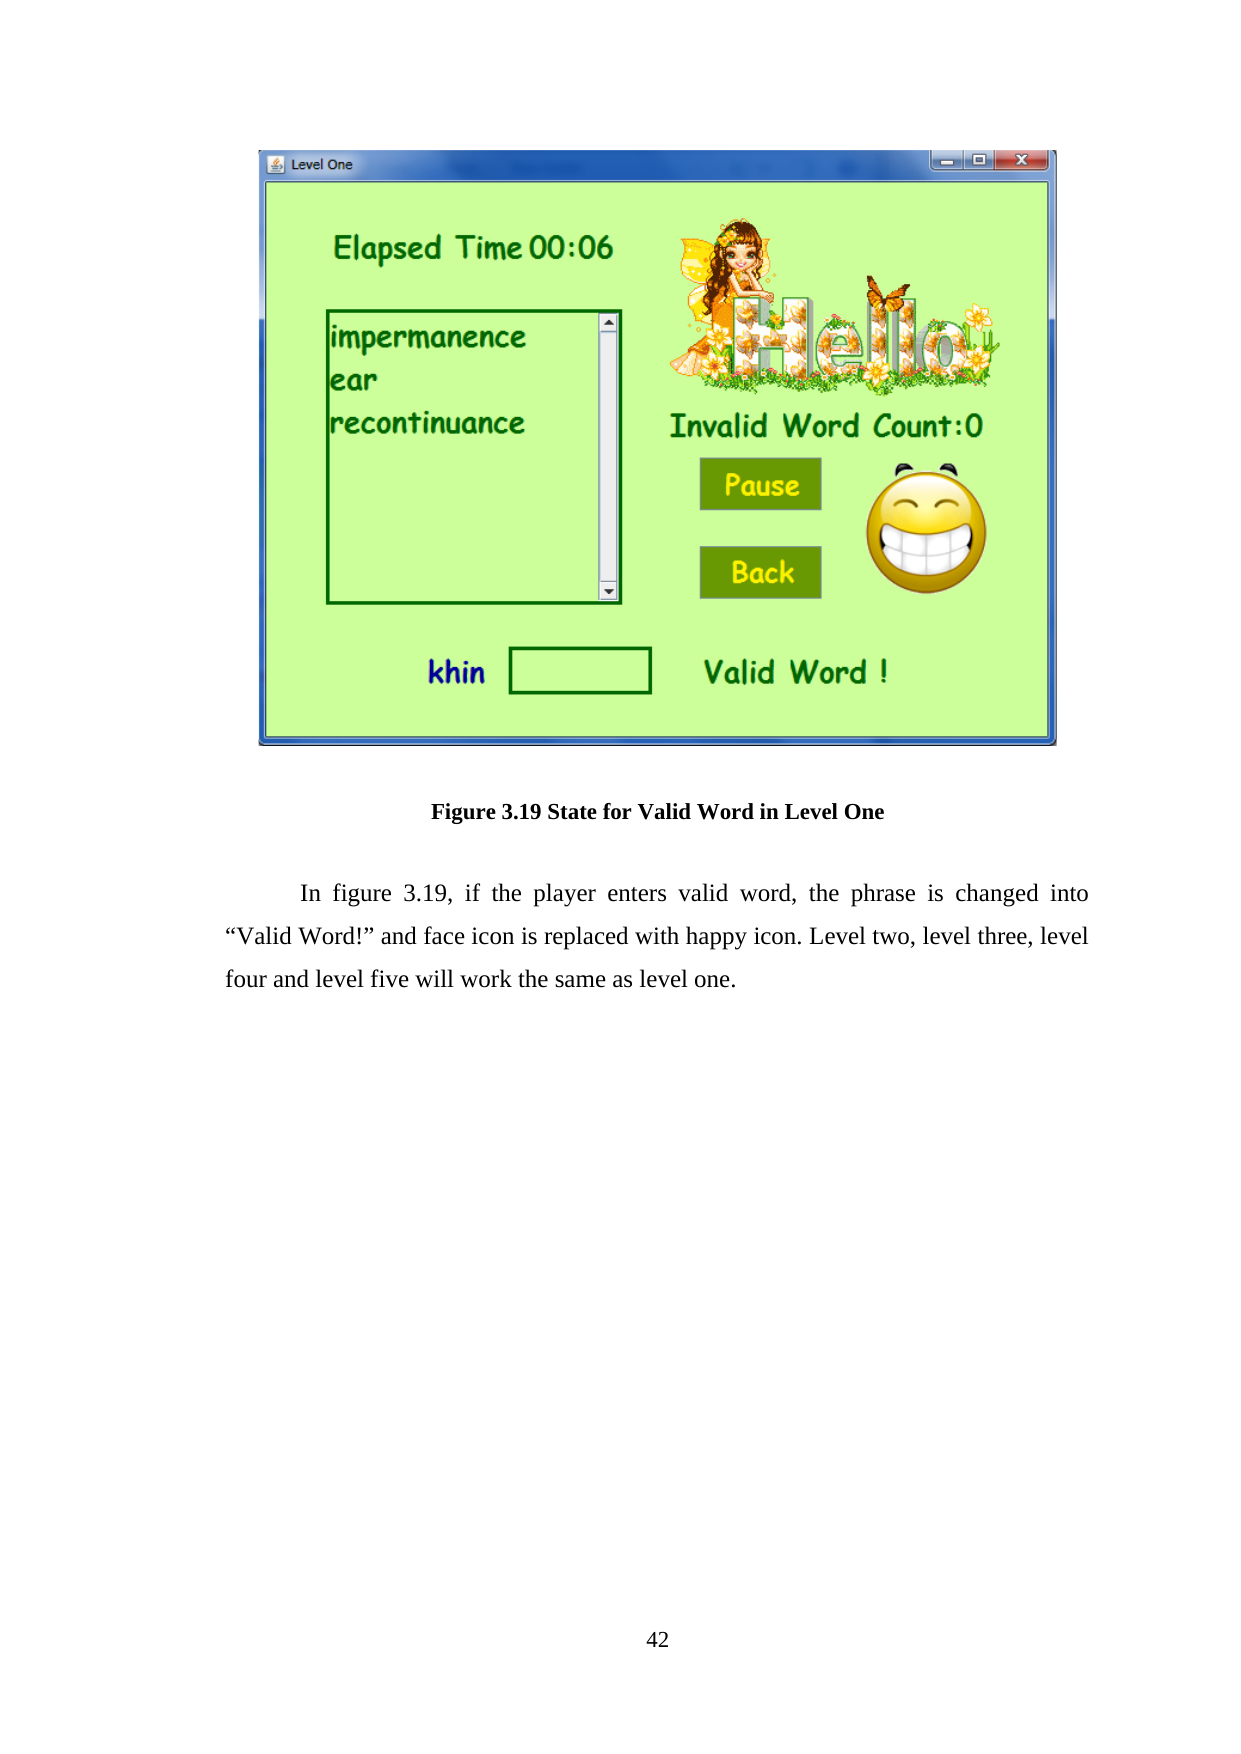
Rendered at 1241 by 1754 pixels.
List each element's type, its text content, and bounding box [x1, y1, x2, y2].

text Figure 3.19 State for Valid Word in Level One [225, 798, 1090, 824]
text In figure 3.19, if the player enters valid word, the phrase is changed into “Valid Word!” and face icon is replaced with happy icon. Level two, level three, level four and level five will work the same as level one. [225, 878, 1090, 993]
picture [258, 150, 1057, 746]
